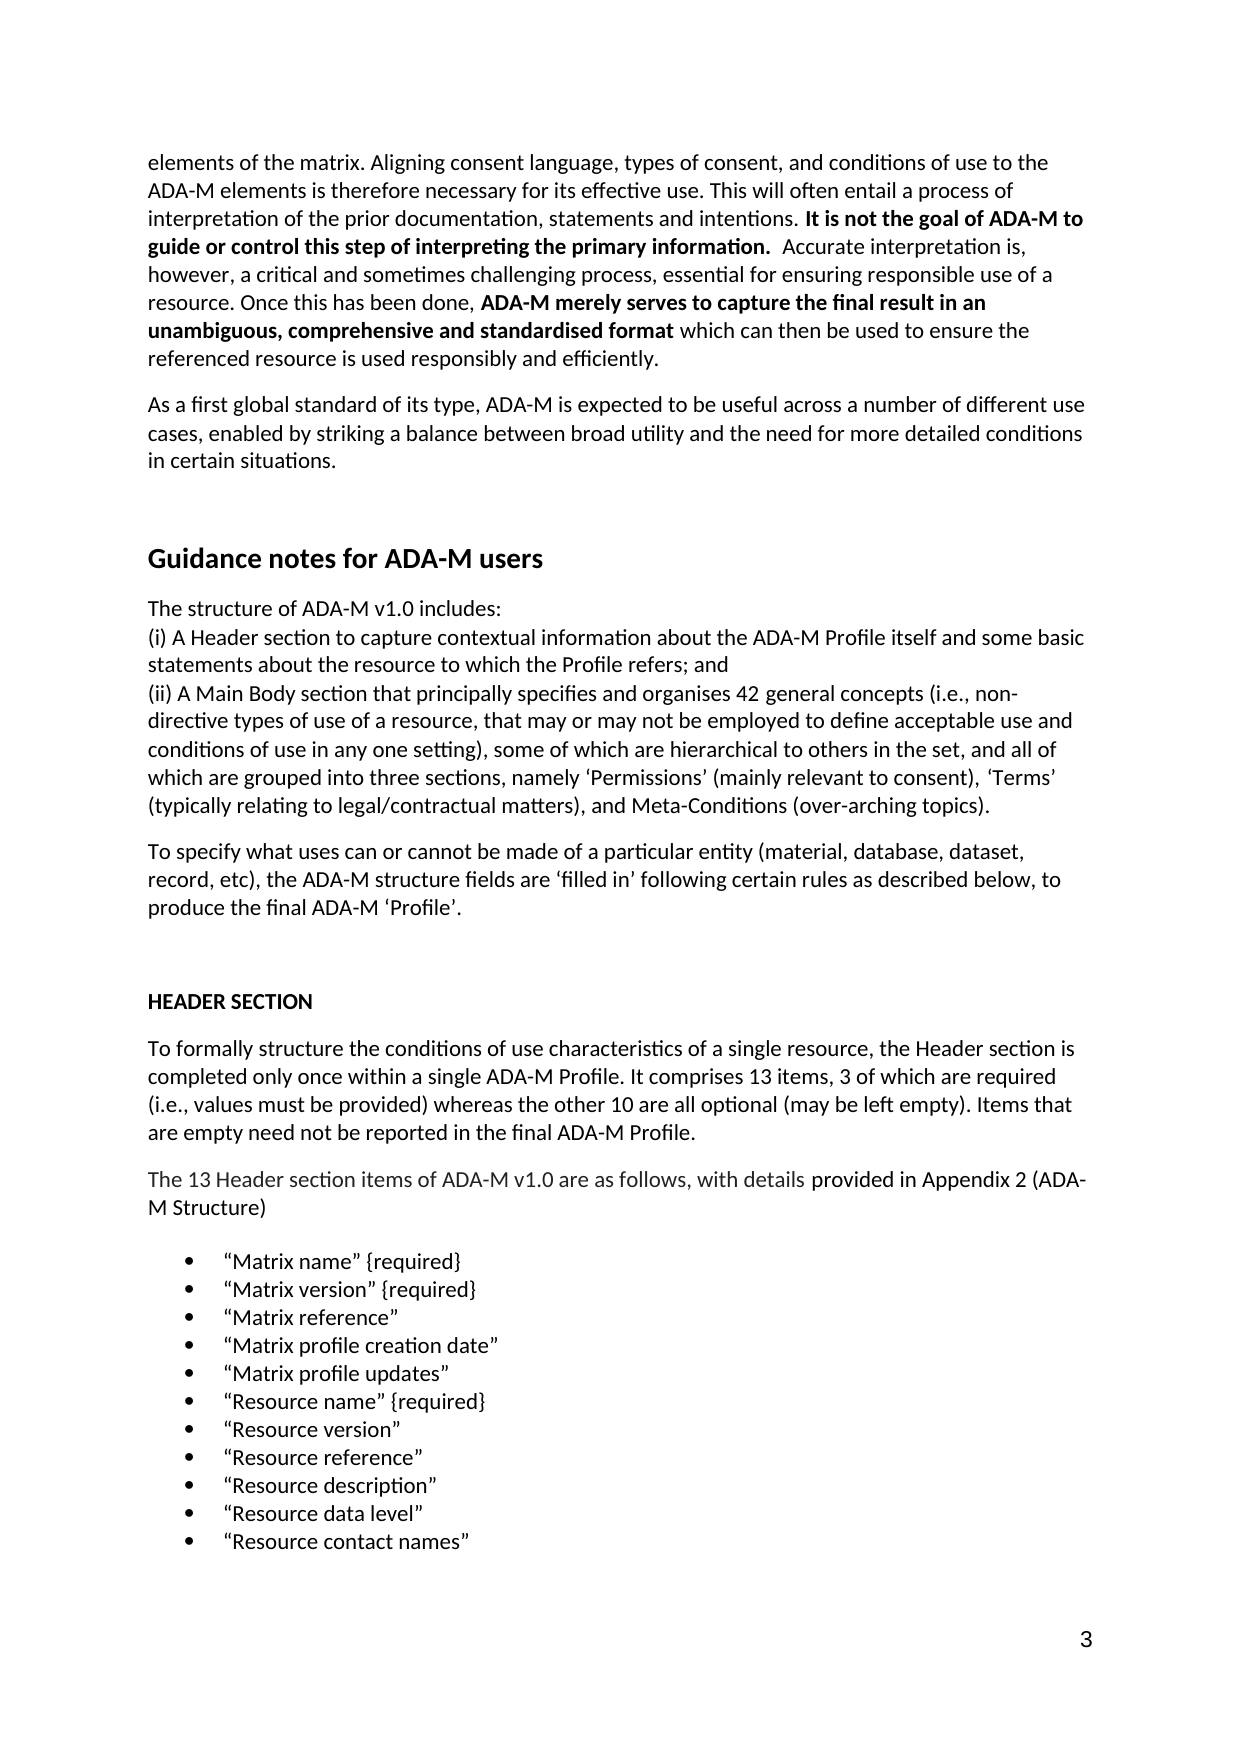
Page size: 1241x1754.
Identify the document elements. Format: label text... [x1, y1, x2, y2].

text To formally structure the conditions of use characteristics of a single resource, the Header section is completed only once within a single ADA-M Profile. It comprises 13 items, 3 of which are required (i.e., values must be provided) whereas the other 10 are all optional (may be left empty). Items that are empty need not be reported in the final ADA-M Profile. [148, 1034, 1092, 1146]
text Guidance notes for ADA-M users [148, 540, 1092, 576]
text The structure of ADA-M v1.0 includes: (i) A Header section to capture contextual information about the ADA-M Profile itself and some basic statements about the resource to which the Profile refers; and (ii) A Main Body section that principally specifies and organises 42 general concepts (i.e., non-directive types of use of a resource, that may or may not be employed to define acceptable use and conditions of use in any one setting), some of which are hierarchical to others in the set, and all of which are grouped into three sections, namely ‘Permissions’ (mainly relevant to consent), ‘Terms’ (typically relating to legal/contractual matters), and Meta-Conditions (over-arching topics). [148, 594, 1092, 819]
list “Resource reference” [185, 1443, 1092, 1471]
list “Matrix reference” [185, 1303, 1092, 1331]
list “Resource description” [185, 1471, 1092, 1499]
list “Resource contact names” [185, 1527, 1092, 1555]
text As a first global standard of its type, ADA-M is expected to be useful across a number of different use cases, enabled by striking a balance between broad utility and the need for more detailed conditions in certain situations. [148, 391, 1092, 475]
list “Matrix profile creation date” [185, 1331, 1092, 1359]
list “Matrix version” {required} [185, 1275, 1092, 1303]
list “Resource name” {required} [185, 1387, 1092, 1415]
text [148, 148, 1092, 372]
list “Matrix profile updates” [185, 1359, 1092, 1387]
list “Resource version” [185, 1415, 1092, 1443]
list “Matrix name” {required} [185, 1247, 1092, 1275]
list “Resource data level” [185, 1499, 1092, 1527]
text The 13 Header section items of ADA-M v1.0 are as follows, with details provided in Appendix 2 (ADA-M Structure) [148, 1165, 1092, 1247]
text To specify what uses can or cannot be made of a particular entity (material, database, dataset, record, etc), the ADA-M structure fields are ‘filled in’ following certain rules as described below, to produce the final ADA-M ‘Profile’. [148, 837, 1092, 922]
text HEADER SECTION [148, 987, 1092, 1015]
